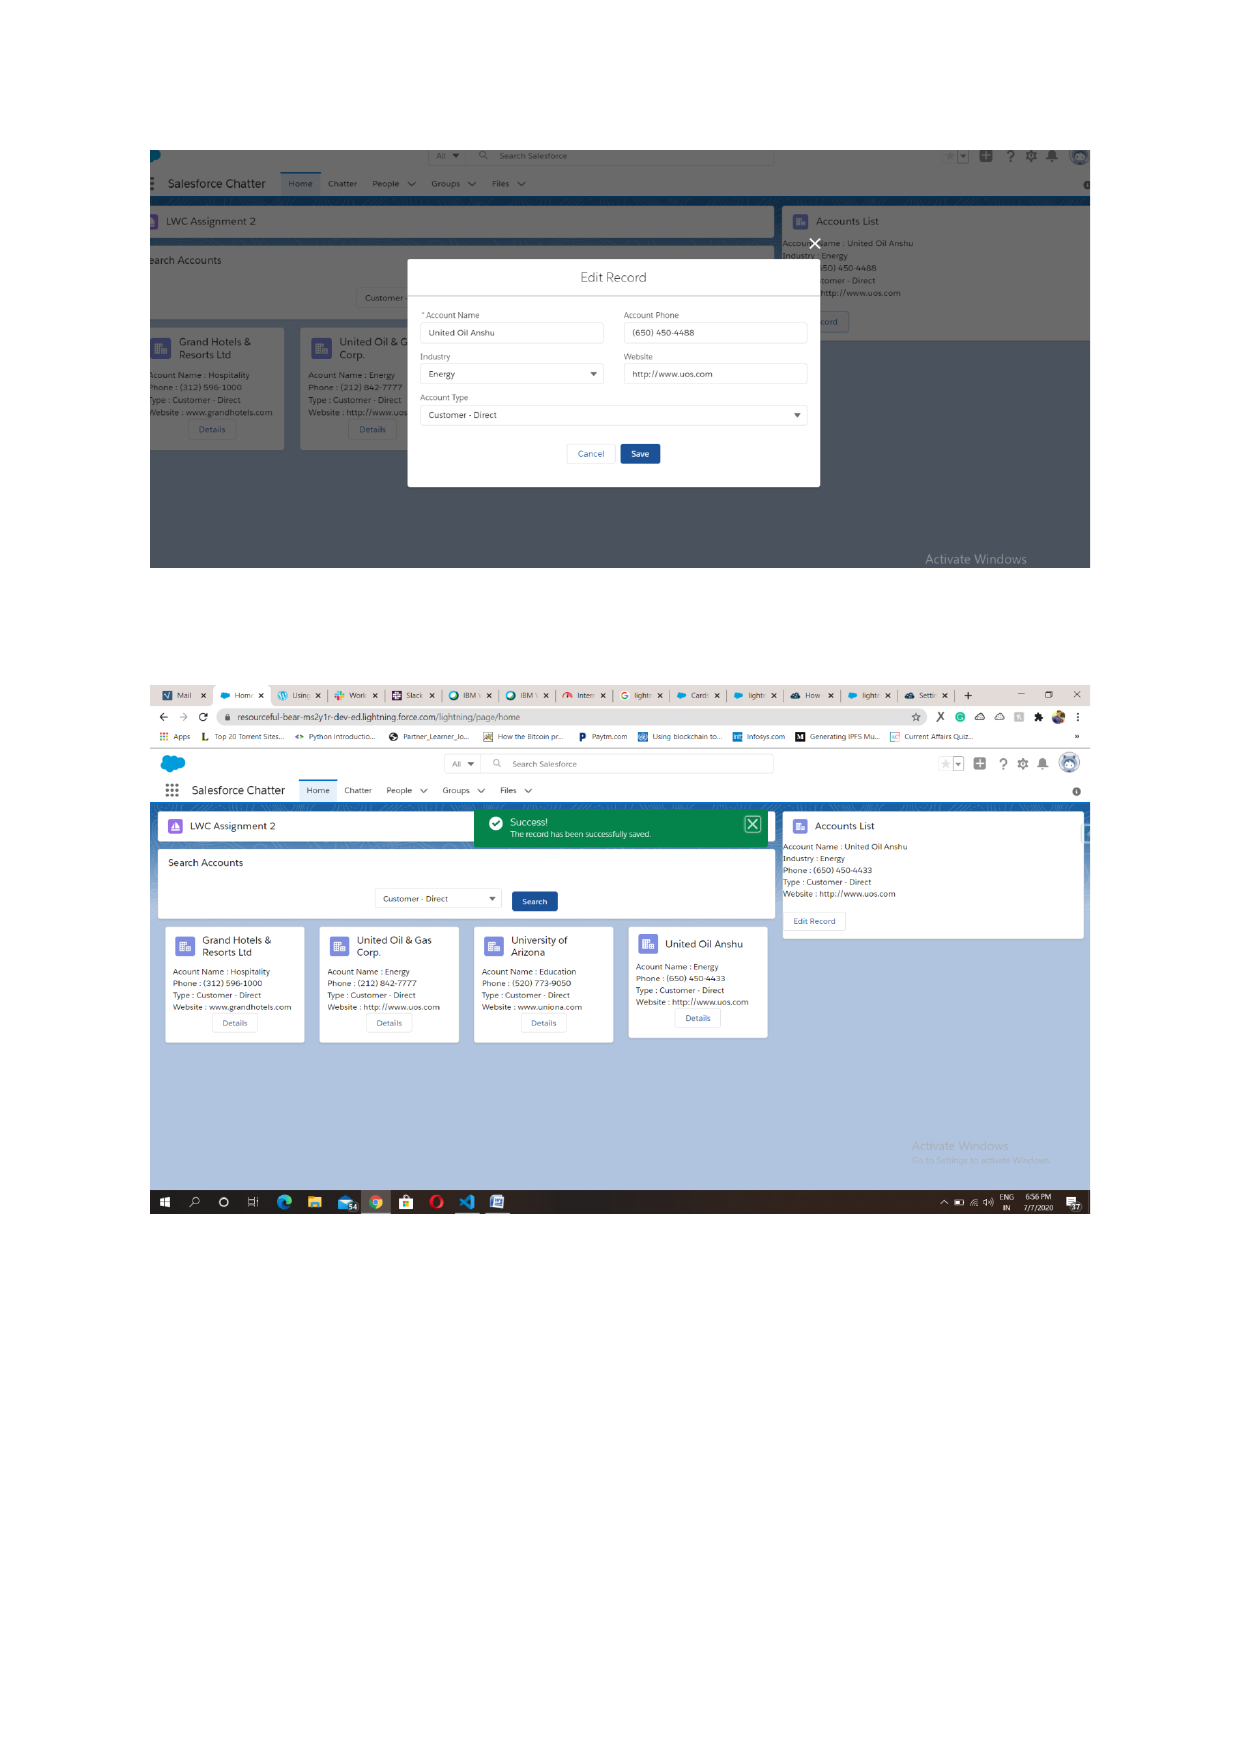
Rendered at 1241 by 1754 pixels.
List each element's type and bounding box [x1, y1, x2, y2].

picture [150, 685, 1091, 1214]
picture [150, 150, 1091, 568]
